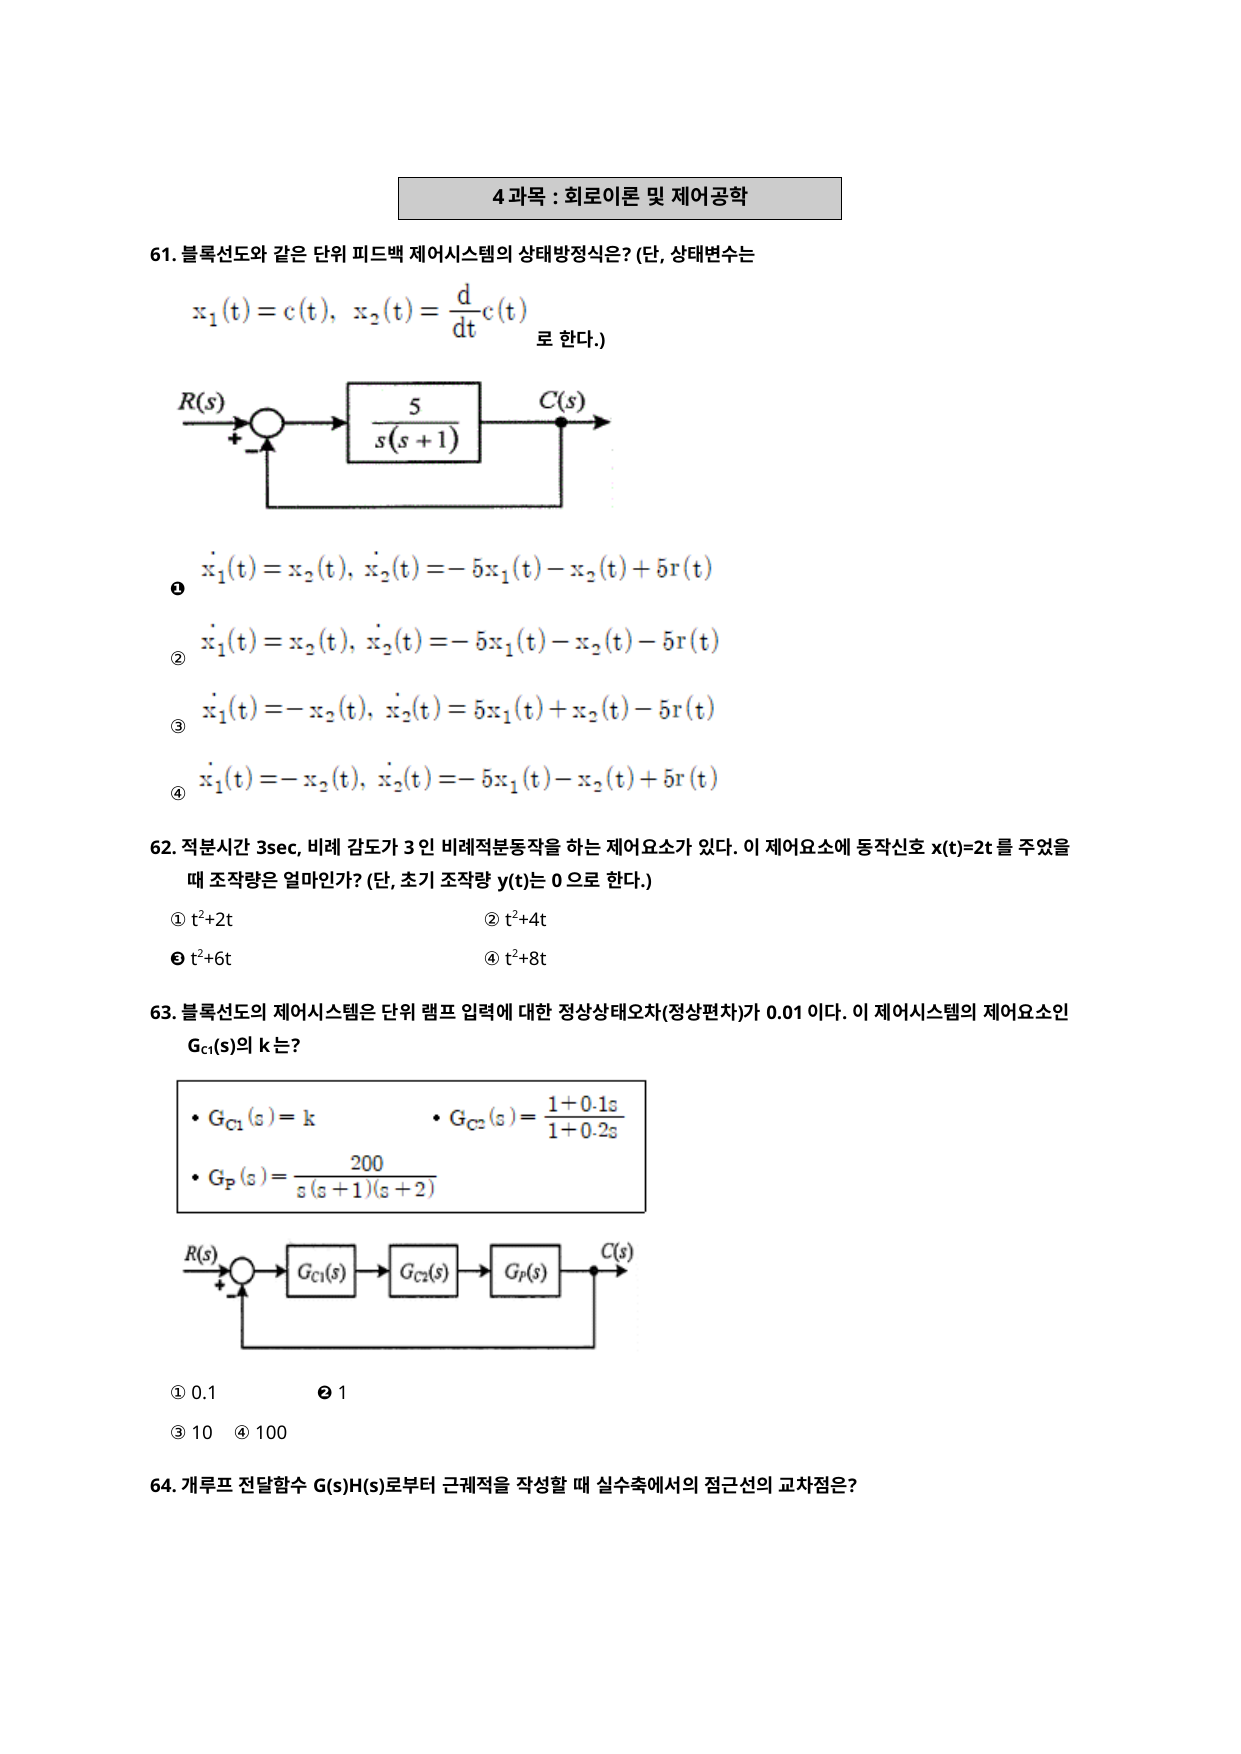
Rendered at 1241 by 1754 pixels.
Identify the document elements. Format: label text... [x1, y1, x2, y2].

picture [191, 615, 723, 666]
text 61. 블록선도와 같은 단위 피드백 제어시스템의 상태방정식은? (단, 상태변수는 로 한다.) [150, 240, 1090, 353]
text 63. 블록선도의 제어시스템은 단위 램프 입력에 대한 정상상태오차(정상편차)가 0.01이다. 이 제어시스템의 제어요소인 GC1(s)의 k는? [150, 998, 1090, 1057]
text 62. 적분시간 3sec, 비례 감도가 3인 비례적분동작을 하는 제어요소가 있다. 이 제어요소에 동작신호 x(t)=2t를 주었을 때 조작량은 얼마인가? (단, 초기 조작량 y(t)는 0으로 한다.) [150, 833, 1090, 892]
picture [191, 752, 723, 801]
picture [169, 367, 626, 522]
picture [191, 684, 723, 733]
text ③ 10 ④ 100 [150, 1419, 1090, 1445]
text ❸ t2+6t ④ t2+8t [150, 946, 1090, 971]
text ① t2+2t ② t2+4t [150, 906, 1090, 932]
picture [169, 1071, 656, 1361]
picture [190, 541, 722, 596]
text 64. 개루프 전달함수 G(s)H(s)로부터 근궤적을 작성할 때 실수축에서의 점근선의 교차점은? [150, 1471, 1090, 1498]
text ① 0.1 ❷ 1 [150, 1380, 1090, 1405]
picture [187, 273, 531, 347]
table_header 4과목 : 회로이론 및 제어공학 [399, 178, 841, 219]
